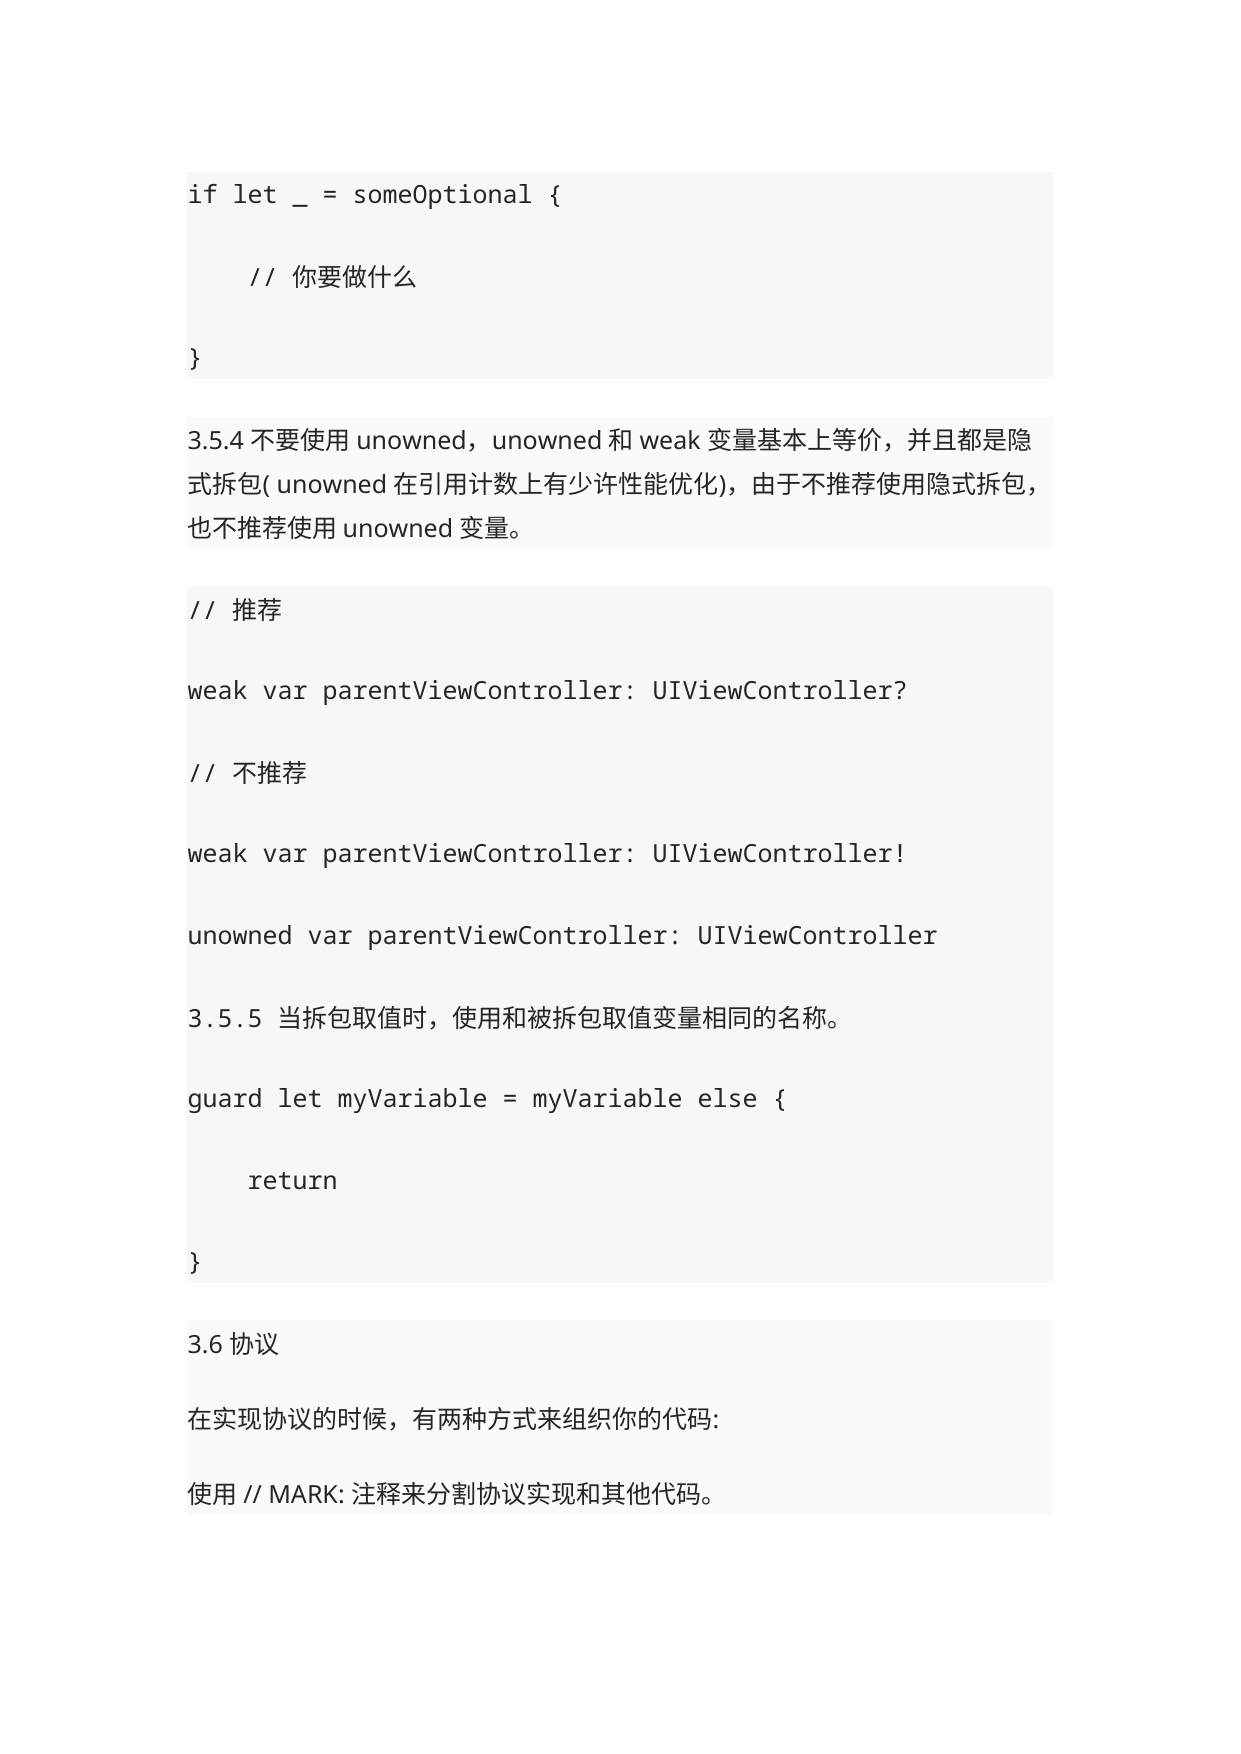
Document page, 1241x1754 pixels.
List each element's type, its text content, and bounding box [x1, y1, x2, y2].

text return [187, 1157, 1053, 1201]
text guard let myVariable = myVariable else { [187, 1076, 1053, 1120]
text weak var parentViewController: UIViewController! [187, 831, 1053, 875]
text // 你要做什么 [187, 253, 1053, 298]
text // 推荐 [187, 586, 1053, 630]
text // 不推荐 [187, 749, 1053, 793]
text 3.5.5 当拆包取值时，使用和被拆包取值变量相同的名称。 [187, 994, 1053, 1038]
text if let _ = someOptional { [187, 172, 1053, 216]
text 在实现协议的时候，有两种方式来组织你的代码: [187, 1396, 1053, 1440]
text } [187, 335, 1053, 379]
text unowned var parentViewController: UIViewController [187, 913, 1053, 957]
text 3.6 协议 [187, 1320, 1053, 1364]
text 3.5.4 不要使用 unowned，unowned 和 weak 变量基本上等价，并且都是隐式拆包( unowned 在引用计数上有少许性能优化)，由于不推荐使用隐式拆包，也不推荐使用unowned 变量。 [187, 417, 1053, 549]
text weak var parentViewController: UIViewController? [187, 668, 1053, 712]
text 使用 // MARK: 注释来分割协议实现和其他代码。 [187, 1471, 1053, 1515]
text } [187, 1239, 1053, 1283]
